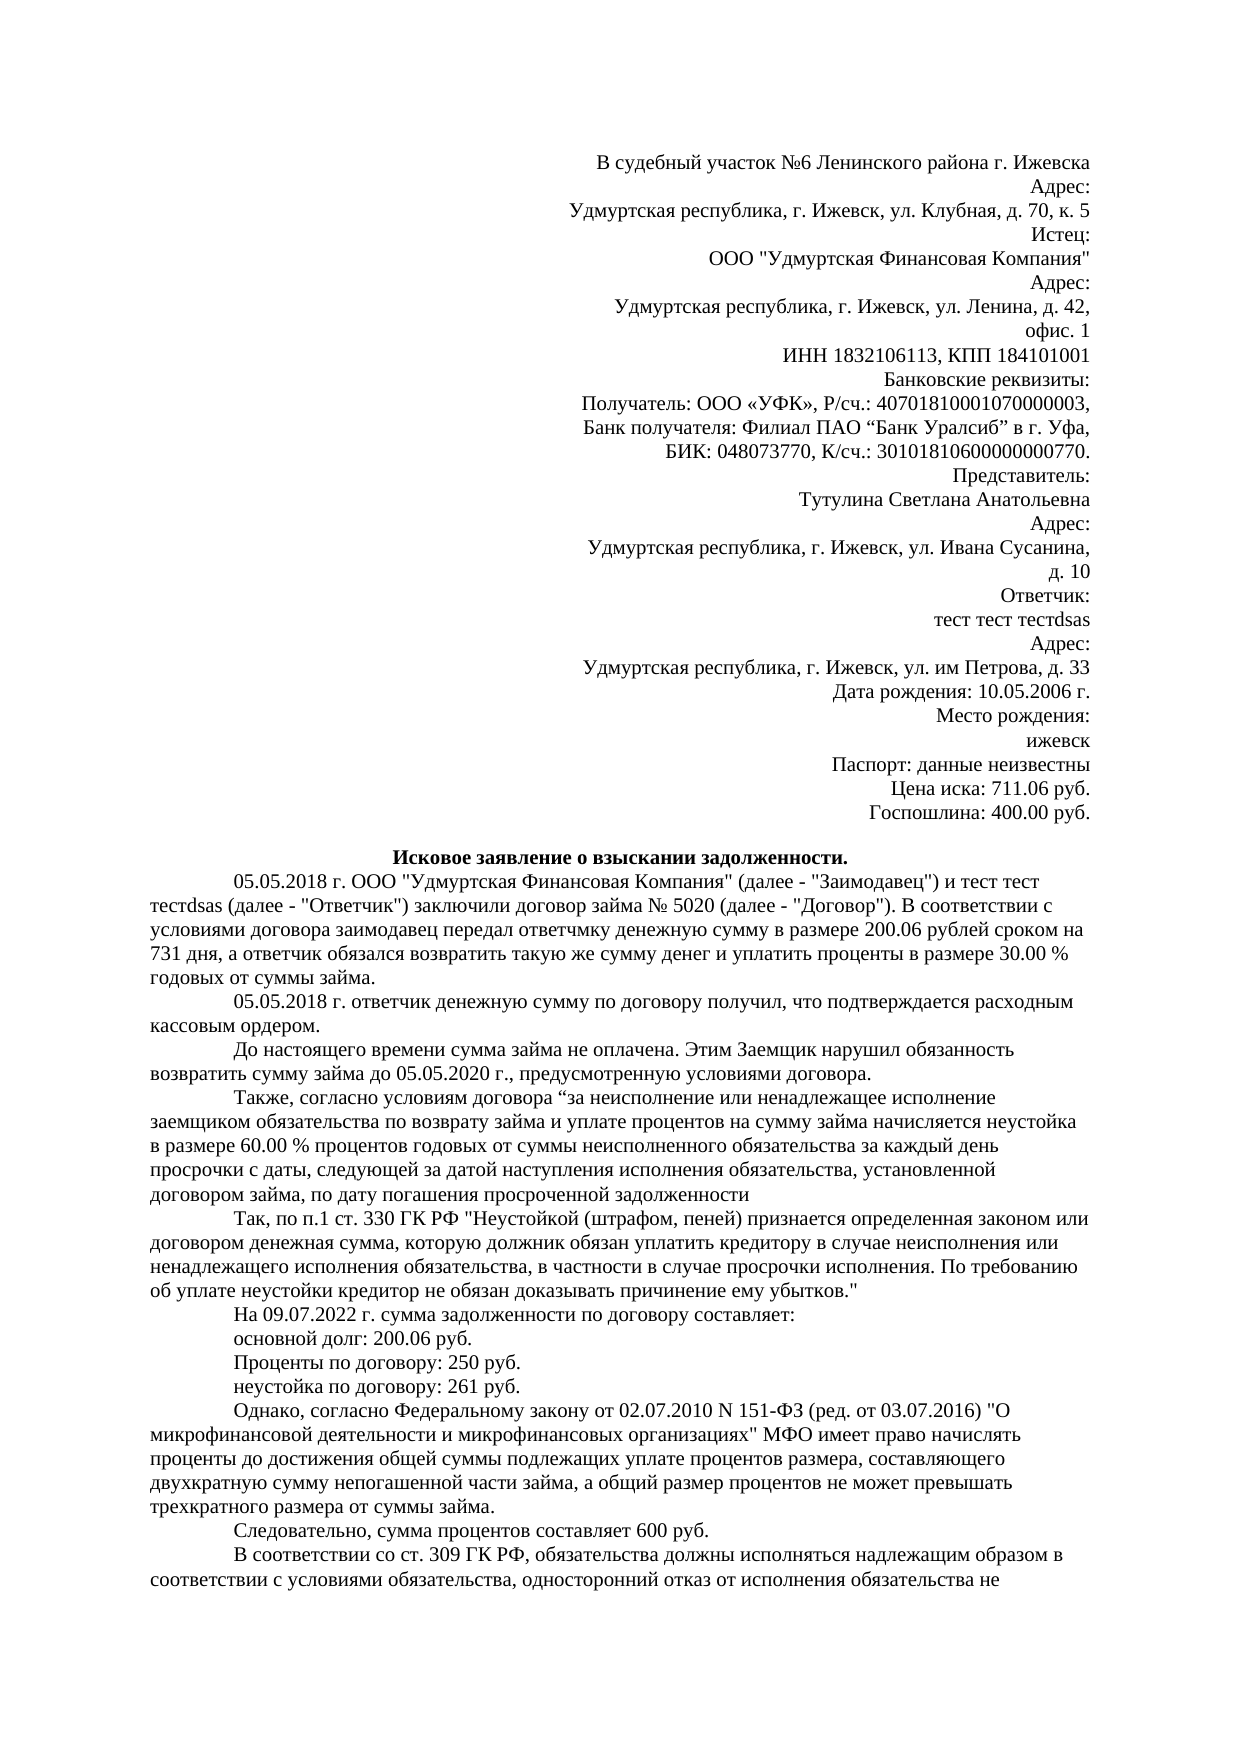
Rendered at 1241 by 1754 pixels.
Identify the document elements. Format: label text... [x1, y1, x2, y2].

text Так, по п.1 ст. 330 ГК РФ "Неустойкой (штрафом, пеней) признается определенная законом или договором денежная сумма, которую должник обязан уплатить кредитору в случае неисполнения или ненадлежащего исполнения обязательства, в частности в случае просрочки исполнения. По требованию об уплате неустойки кредитор не обязан доказывать причинение ему убытков." [150, 1206, 1090, 1302]
text Следовательно, сумма процентов составляет 600 руб. [150, 1518, 1090, 1542]
text основной долг: 200.06 руб. [150, 1326, 1090, 1350]
text Адрес: [567, 511, 1090, 535]
text В судебный участок №6 Ленинского района г. Ижевска [567, 150, 1090, 174]
text Ответчик: [567, 583, 1090, 607]
text Получатель: ООО «УФК», Р/сч.: 40701810001070000003, Банк получателя: Филиал ПАО “Банк Уралсиб” в г. Уфа, БИК: 048073770, К/сч.: 30101810600000000770. [567, 391, 1090, 463]
text ООО "Удмуртская Финансовая Компания" [567, 246, 1090, 270]
text 05.05.2018 г. ответчик денежную сумму по договору получил, что подтверждается расходным кассовым ордером. [150, 989, 1090, 1037]
text Адрес: [567, 270, 1090, 294]
text Паспорт: данные неизвестны [567, 752, 1090, 776]
text ижевск [567, 727, 1090, 752]
text тест тест тестdsas [567, 607, 1090, 631]
text Удмуртская республика, г. Ижевск, ул. им Петрова, д. 33 [567, 655, 1090, 679]
text Цена иска: 711.06 руб. [567, 776, 1090, 800]
text 05.05.2018 г. ООО "Удмуртская Финансовая Компания" (далее - "Заимодавец") и тест тест тестdsas (далее - "Ответчик") заключили договор займа № 5020 (далее - "Договор"). В соответствии с условиями договора заимодавец передал ответчмку денежную сумму в размере 200.06 рублей сроком на 731 дня, а ответчик обязался возвратить такую же сумму денег и уплатить проценты в размере 30.00 % годовых от суммы займа. [150, 869, 1090, 989]
text Дата рождения: 10.05.2006 г. [567, 679, 1090, 703]
text Адрес: [567, 174, 1090, 198]
text неустойка по договору: 261 руб. [150, 1374, 1090, 1398]
text До настоящего времени сумма займа не оплачена. Этим Заемщик нарушил обязанность возвратить сумму займа до 05.05.2020 г., предусмотренную условиями договора. [150, 1037, 1090, 1085]
text Истец: [567, 222, 1090, 246]
text Удмуртская республика, г. Ижевск, ул. Ленина, д. 42, офис. 1 [567, 294, 1090, 342]
text Адрес: [567, 631, 1090, 655]
text На 09.07.2022 г. сумма задолженности по договору составляет: [150, 1302, 1090, 1326]
text Представитель: [567, 463, 1090, 487]
text Удмуртская республика, г. Ижевск, ул. Ивана Сусанина, д. 10 [567, 535, 1090, 583]
text ИНН 1832106113, КПП 184101001 [567, 342, 1090, 367]
text Тутулина Светлана Анатольевна [567, 487, 1090, 511]
text Место рождения: [567, 703, 1090, 727]
text Исковое заявление о взыскании задолженности. [150, 844, 1090, 869]
text Банковские реквизиты: [567, 367, 1090, 391]
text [150, 1542, 1090, 1591]
text Проценты по договору: 250 руб. [150, 1350, 1090, 1374]
text Однако, согласно Федеральному закону от 02.07.2010 N 151-ФЗ (ред. от 03.07.2016) "О микрофинансовой деятельности и микрофинансовых организациях" МФО имеет право начислять проценты до достижения общей суммы подлежащих уплате процентов размера, составляющего двухкратную сумму непогашенной части займа, а общий размер процентов не может превышать трехкратного размера от суммы займа. [150, 1398, 1090, 1518]
text Также, согласно условиям договора “за неисполнение или ненадлежащее исполнение заемщиком обязательства по возврату займа и уплате процентов на сумму займа начисляется неустойка в размере 60.00 % процентов годовых от суммы неисполненного обязательства за каждый день просрочки с даты, следующей за датой наступления исполнения обязательства, установленной договором займа, по дату погашения просроченной задолженности [150, 1085, 1090, 1206]
text Госпошлина: 400.00 руб. [567, 800, 1090, 824]
text Удмуртская республика, г. Ижевск, ул. Клубная, д. 70, к. 5 [567, 198, 1090, 222]
